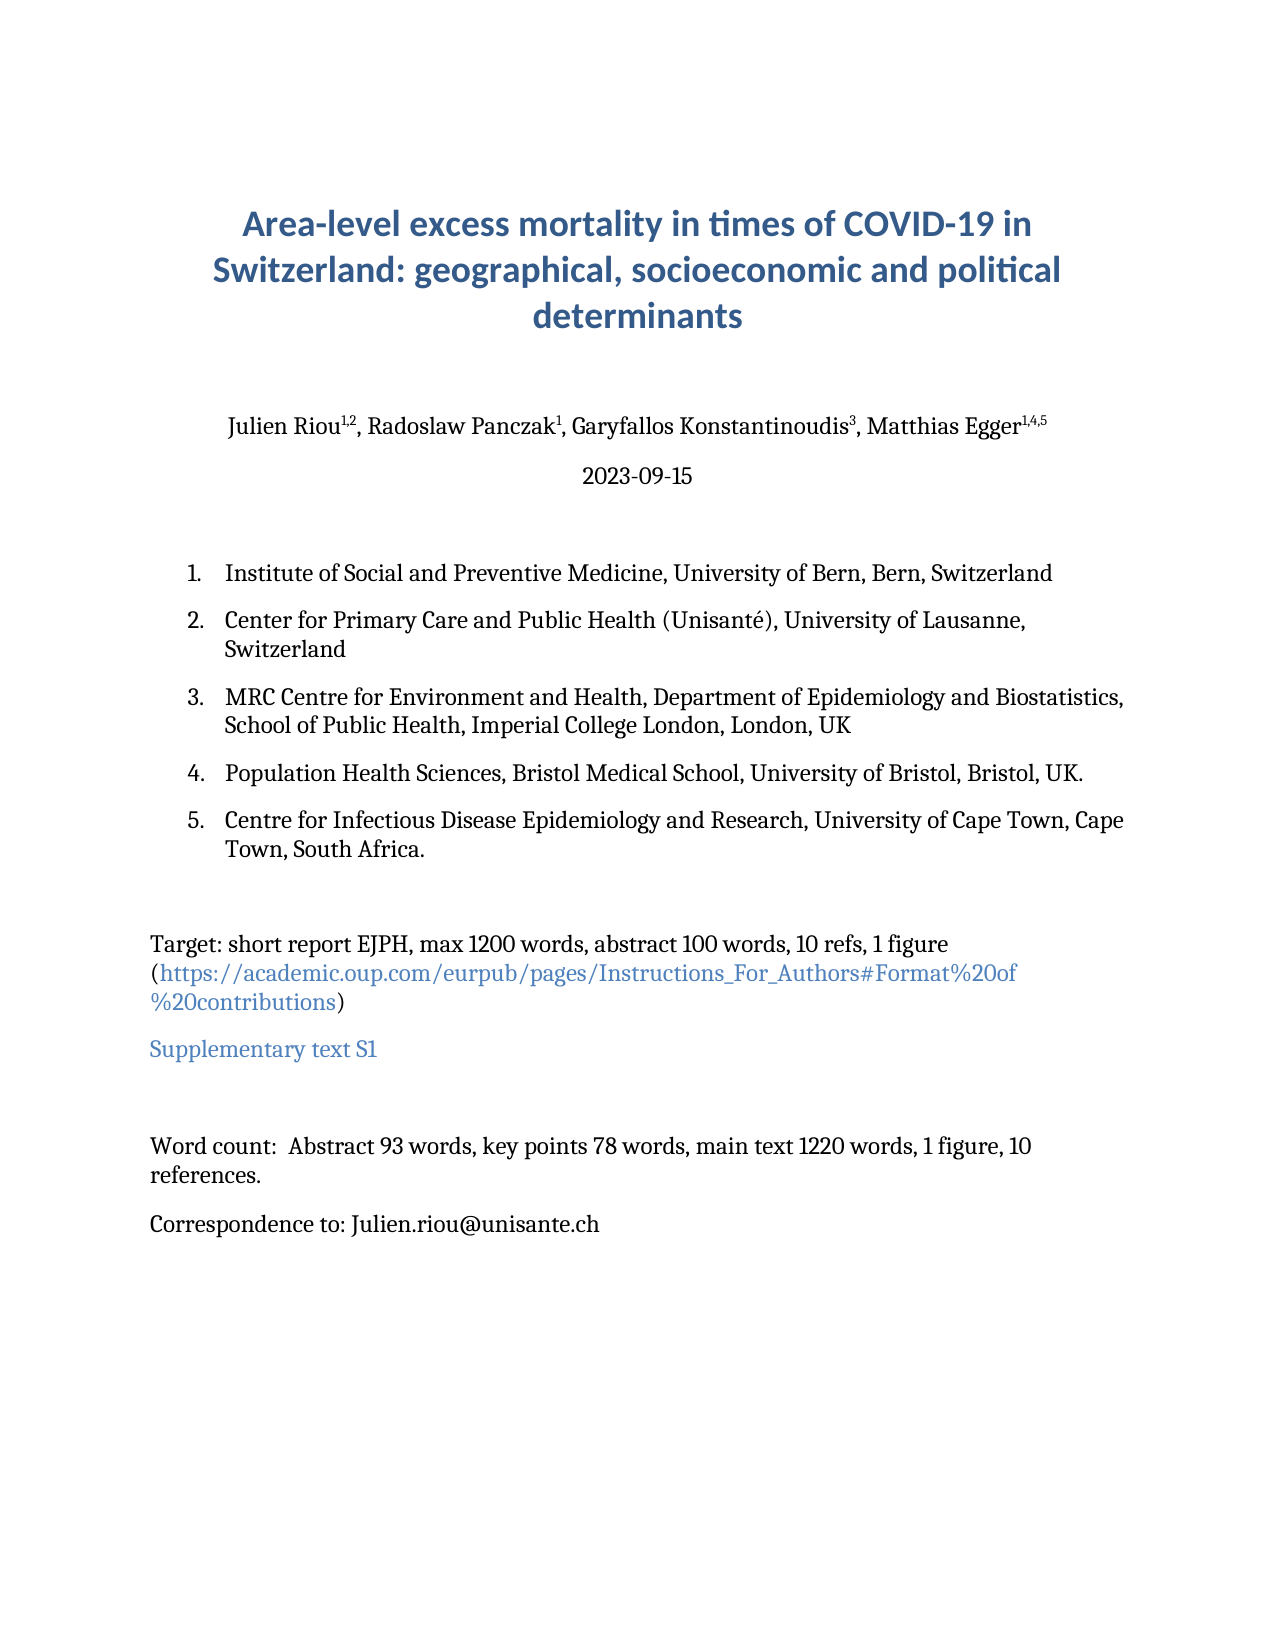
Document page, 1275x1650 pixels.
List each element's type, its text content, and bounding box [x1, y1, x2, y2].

list Institute of Social and Preventive Medicine, University of Bern, Bern, Switzerland [187, 559, 1125, 587]
list Center for Primary Care and Public Health (Unisanté), University of Lausanne, Switzerland [187, 606, 1125, 664]
text Julien Riou1,2, Radoslaw Panczak1, Garyfallos Konstantinoudis3, Matthias Egger1,4,5 [150, 412, 1125, 441]
list MRC Centre for Environment and Health, Department of Epidemiology and Biostatistics, School of Public Health, Imperial College London, London, UK [187, 682, 1125, 740]
text Target: short report EJPH, max 1200 words, abstract 100 words, 10 refs, 1 figure (https://academic.oup.com/eurpub/pages/Instructions_For_Authors#Format%20of%20contributions) [150, 930, 1125, 1016]
text Word count: Abstract 93 words, key points 78 words, main text 1220 words, 1 figure, 10 references. [150, 1132, 1125, 1189]
text Correspondence to: Julien.riou@unisante.ch [150, 1210, 1125, 1239]
text Supplementary text S1 [150, 1035, 1125, 1064]
list Population Health Sciences, Bristol Medical School, University of Bristol, Bristol, UK. [187, 759, 1125, 787]
title Area-level excess mortality in times of COVID-19 in Switzerland: geographical, socioeconomic and political determinants [150, 200, 1125, 337]
list Centre for Infectious Disease Epidemiology and Research, University of Cape Town, Cape Town, South Africa. [187, 806, 1125, 864]
text 2023-09-15 [150, 462, 1125, 490]
